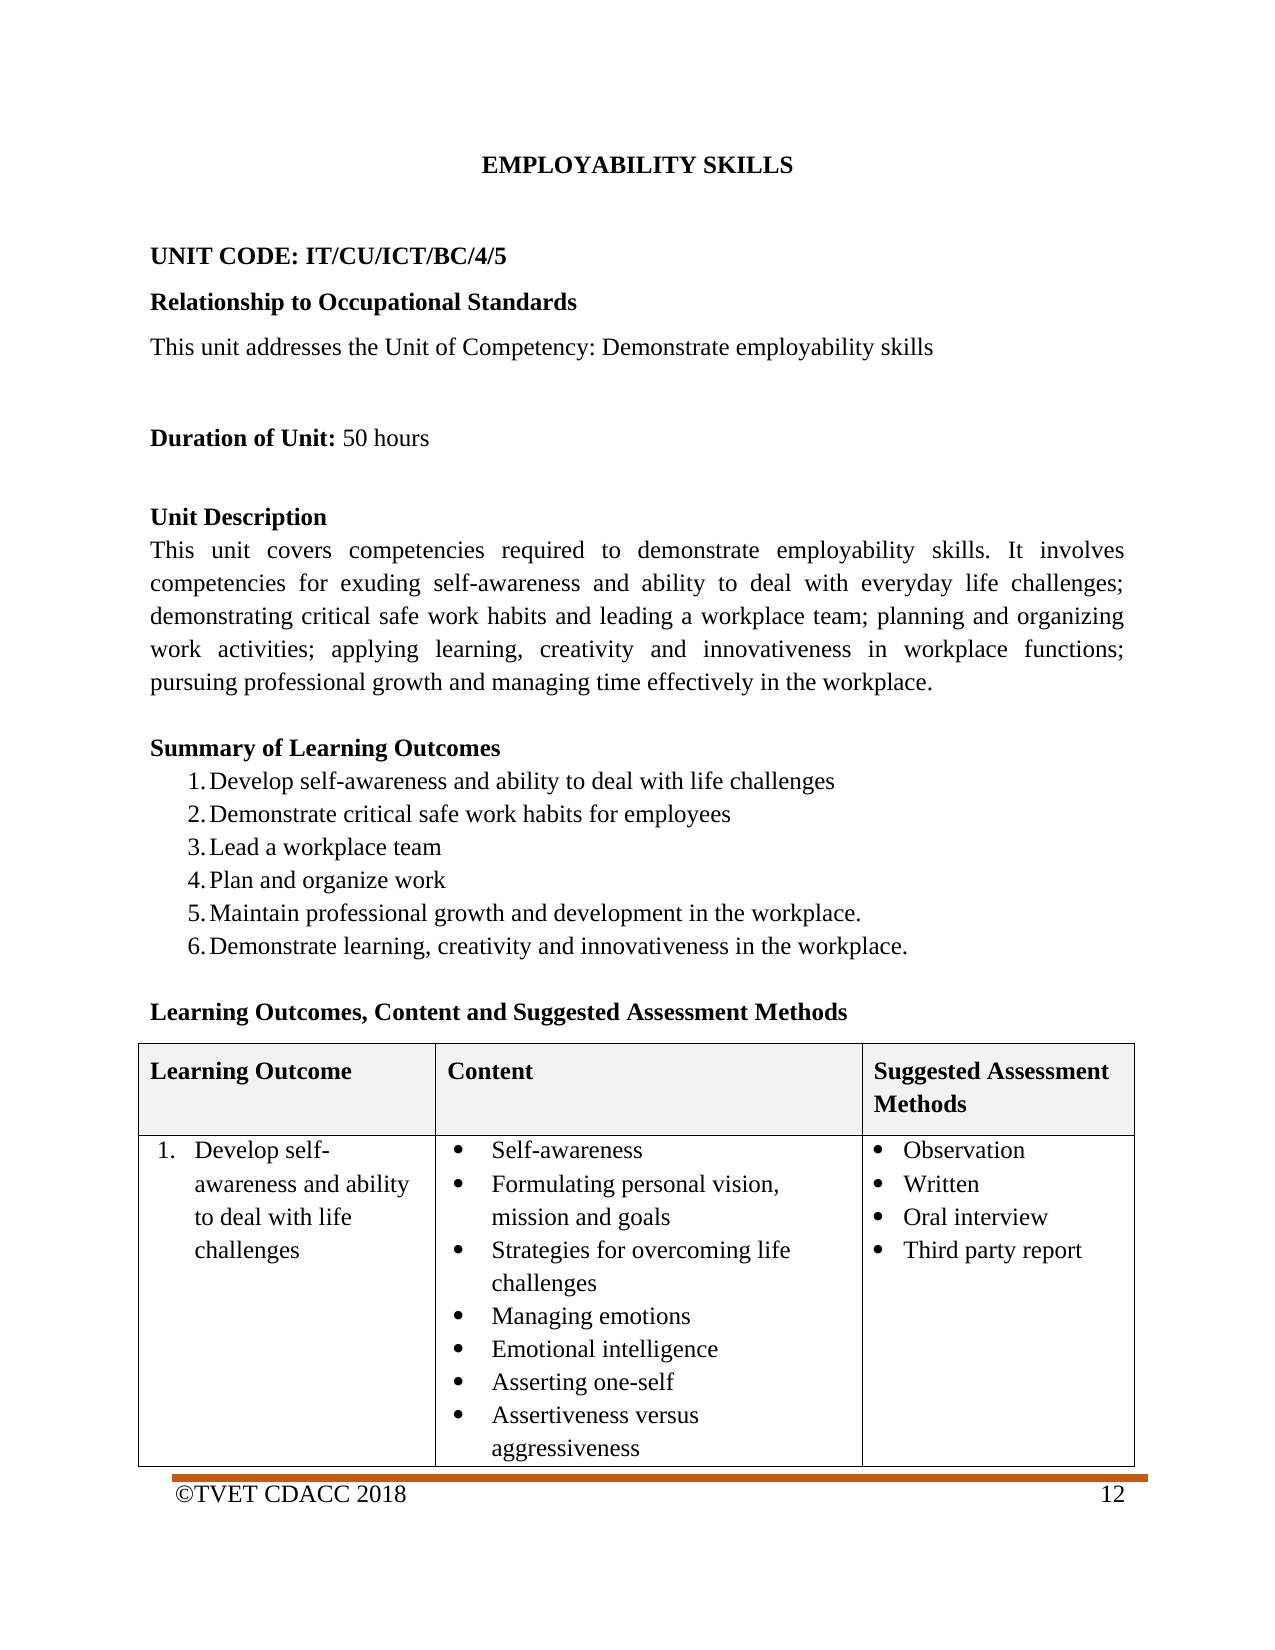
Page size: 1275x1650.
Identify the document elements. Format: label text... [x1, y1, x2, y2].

list Maintain professional growth and development in the workplace. [187, 898, 1125, 927]
text Summary of Learning Outcomes [150, 733, 1125, 762]
table_header Suggested Assessment Methods [863, 1044, 1134, 1134]
text This unit addresses the Unit of Competency: Demonstrate employability skills [150, 332, 1125, 361]
text Unit Description [150, 502, 1125, 530]
subtitle EMPLOYABILITY SKILLS [150, 150, 1125, 179]
list Plan and organize work [187, 865, 1125, 894]
list Demonstrate critical safe work habits for employees [187, 799, 1125, 828]
list Lead a workplace team [187, 832, 1125, 861]
table_header Content [436, 1044, 862, 1134]
text UNIT CODE: IT/CU/ICT/BC/4/5 [150, 241, 1125, 270]
list Develop self-awareness and ability to deal with life challenges [187, 766, 1125, 794]
text Relationship to Occupational Standards [150, 287, 1125, 315]
list Demonstrate learning, creativity and innovativeness in the workplace. [187, 931, 1125, 960]
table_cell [436, 1136, 862, 1466]
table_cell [863, 1136, 1134, 1466]
text Duration of Unit: 50 hours [150, 423, 1125, 452]
table_header Learning Outcome [139, 1044, 435, 1134]
text Learning Outcomes, Content and Suggested Assessment Methods [150, 997, 1125, 1026]
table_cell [139, 1136, 435, 1466]
text This unit covers competencies required to demonstrate employability skills. It involves competencies for exuding self-awareness and ability to deal with everyday life challenges; demonstrating critical safe work habits and leading a workplace team; planning and organizing work activities; applying learning, creativity and innovativeness in workplace functions; pursuing professional growth and managing time effectively in the workplace. [150, 535, 1125, 696]
